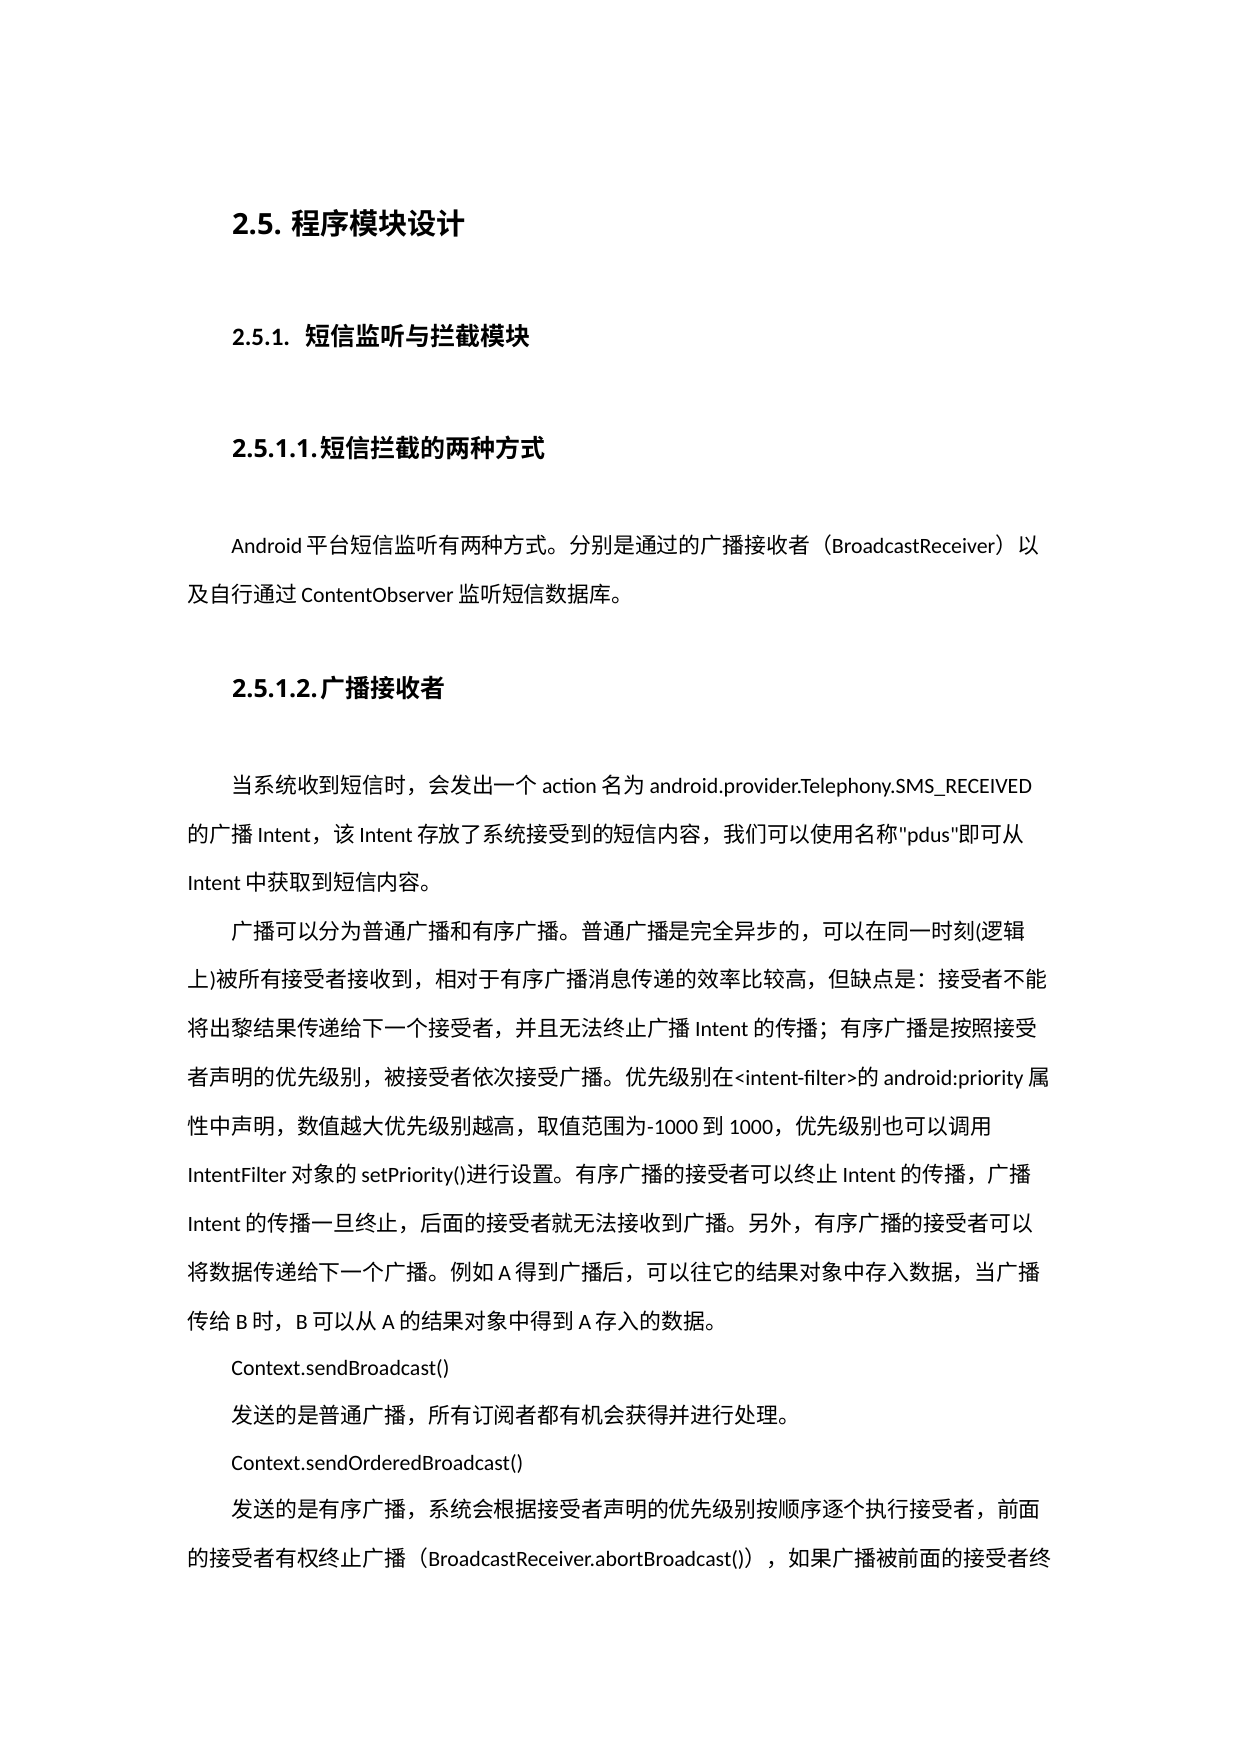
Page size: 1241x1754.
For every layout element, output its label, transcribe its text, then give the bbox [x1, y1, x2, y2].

text 发送的是普通广播，所有订阅者都有机会获得并进行处理。 [187, 1397, 1053, 1430]
text 当系统收到短信时，会发出一个action名为android.provider.Telephony.SMS_RECEIVED的广播Intent，该Intent存放了系统接受到的短信内容，我们可以使用名称"pdus"即可从Intent中获取到短信内容。 [187, 767, 1053, 897]
subtitle 程序模块设计 [232, 189, 1053, 254]
subtitle 短信监听与拦截模块 [232, 302, 1053, 367]
text Android平台短信监听有两种方式。分别是通过的广播接收者（BroadcastReceiver）以及自行通过ContentObserver监听短信数据库。 [187, 528, 1053, 609]
subtitle 广播接收者 [232, 654, 1053, 719]
text 广播可以分为普通广播和有序广播。普通广播是完全异步的，可以在同一时刻(逻辑上)被所有接受者接收到，相对于有序广播消息传递的效率比较高，但缺点是：接受者不能将出黎结果传递给下一个接受者，并且无法终止广播Intent的传播；有序广播是按照接受者声明的优先级别，被接受者依次接受广播。优先级别在<intent-filter>的android:priority属性中声明，数值越大优先级别越高，取值范围为-1000到1000，优先级别也可以调用IntentFilter对象的setPriority()进行设置。有序广播的接受者可以终止Intent的传播，广播Intent的传播一旦终止，后面的接受者就无法接收到广播。另外，有序广播的接受者可以将数据传递给下一个广播。例如A得到广播后，可以往它的结果对象中存入数据，当广播传给B时，B可以从A的结果对象中得到A存入的数据。 [187, 913, 1053, 1336]
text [187, 1492, 1053, 1573]
subtitle 短信拦截的两种方式 [232, 414, 1053, 479]
text Context.sendOrderedBroadcast() [187, 1446, 1053, 1478]
text Context.sendBroadcast() [187, 1352, 1053, 1384]
